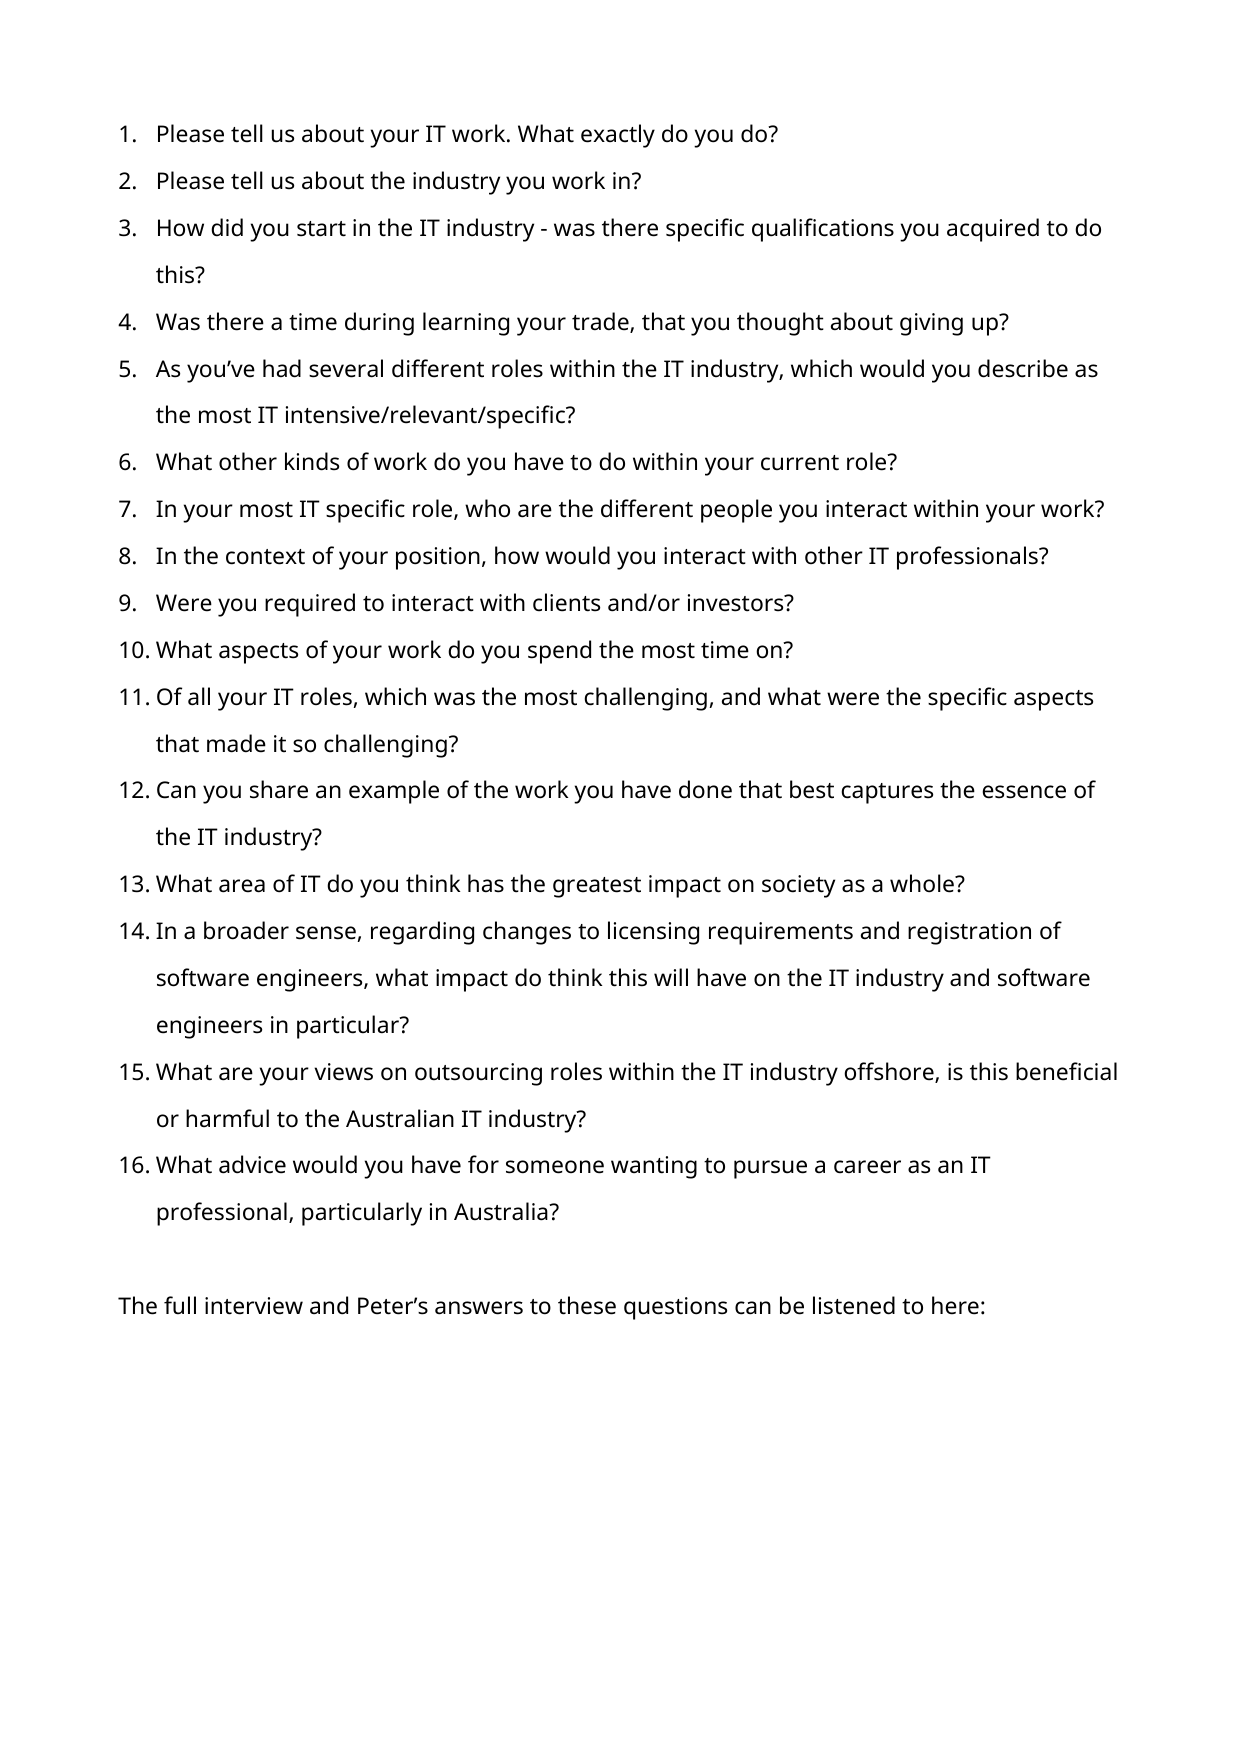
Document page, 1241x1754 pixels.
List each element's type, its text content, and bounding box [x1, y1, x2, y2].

list What other kinds of work do you have to do within your current role? [118, 446, 1122, 477]
list As you’ve had several different roles within the IT industry, which would you describe as the most IT intensive/relevant/specific? [118, 352, 1122, 431]
list Of all your IT roles, which was the most challenging, and what were the specific aspects that made it so challenging? [118, 681, 1122, 759]
list What aspects of your work do you spend the most time on? [118, 634, 1122, 665]
list What advice would you have for someone wanting to pursue a career as an IT professional, particularly in Australia? [118, 1149, 1122, 1227]
list In your most IT specific role, who are the different people you interact within your work? [118, 493, 1122, 524]
list Was there a time during learning your trade, that you thought about giving up? [118, 306, 1122, 337]
list Please tell us about the industry you work in? [118, 165, 1122, 196]
list How did you start in the IT industry - was there specific qualifications you acquired to do this? [118, 212, 1122, 290]
list In the context of your position, how would you interact with other IT professionals? [118, 540, 1122, 571]
list Were you required to interact with clients and/or investors? [118, 587, 1122, 618]
list What are your views on outsourcing roles within the IT industry offshore, is this beneficial or harmful to the Australian IT industry? [118, 1056, 1122, 1134]
text The full interview and Peter’s answers to these questions can be listened to here: [118, 1290, 1122, 1321]
list Can you share an example of the work you have done that best captures the essence of the IT industry? [118, 774, 1122, 852]
list What area of IT do you think has the greatest impact on society as a whole? [118, 868, 1122, 899]
list Please tell us about your IT work. What exactly do you do? [118, 118, 1122, 149]
list In a broader sense, regarding changes to licensing requirements and registration of software engineers, what impact do think this will have on the IT industry and software engineers in particular? [118, 915, 1122, 1040]
